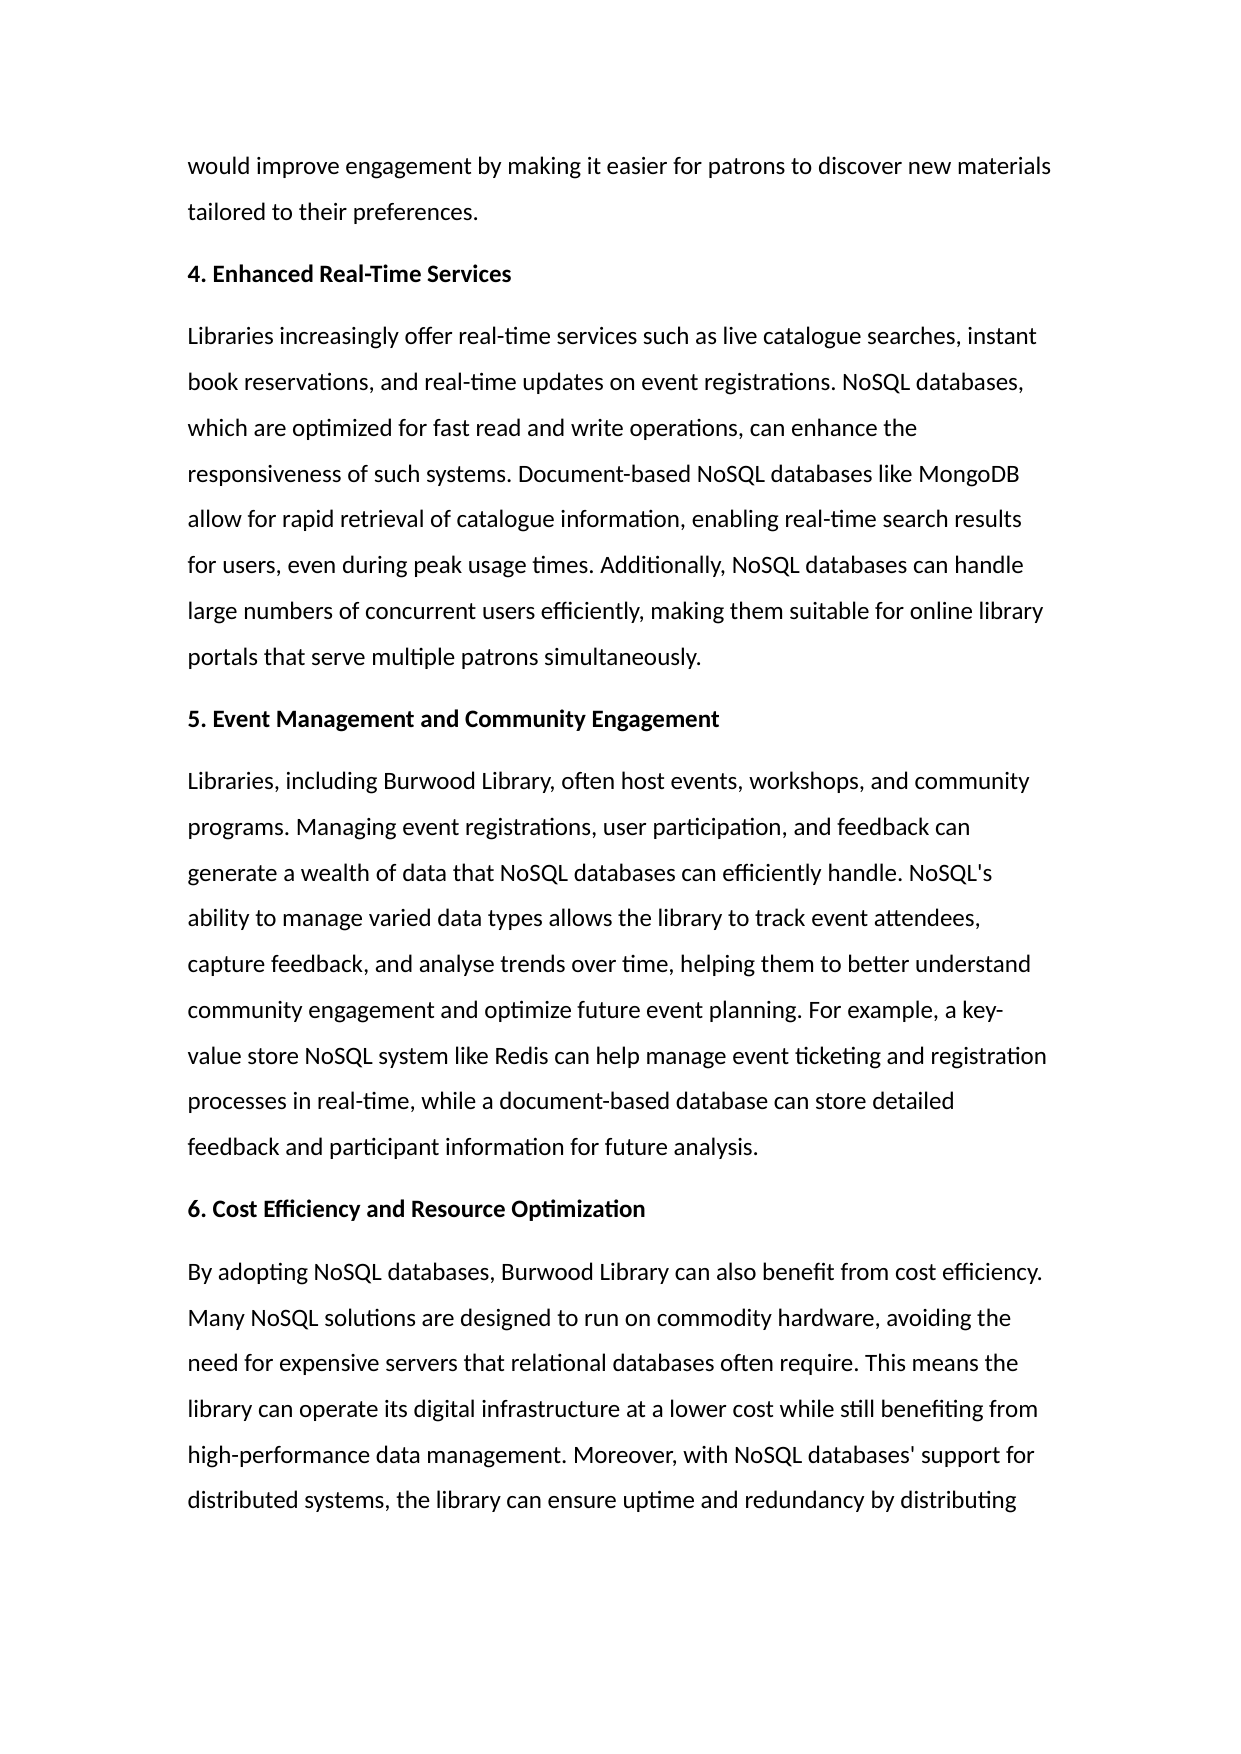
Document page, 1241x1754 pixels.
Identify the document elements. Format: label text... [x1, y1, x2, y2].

text Libraries increasingly offer real-time services such as live catalogue searches, instant book reservations, and real-time updates on event registrations. NoSQL databases, which are optimized for fast read and write operations, can enhance the responsiveness of such systems. Document-based NoSQL databases like MongoDB allow for rapid retrieval of catalogue information, enabling real-time search results for users, even during peak usage times. Additionally, NoSQL databases can handle large numbers of concurrent users efficiently, making them suitable for online library portals that serve multiple patrons simultaneously. [187, 321, 1053, 671]
text 4. Enhanced Real-Time Services [187, 258, 1053, 289]
text 5. Event Management and Community Engagement [187, 703, 1053, 733]
text 6. Cost Efficiency and Resource Optimization [187, 1194, 1053, 1224]
text Libraries, including Burwood Library, often host events, workshops, and community programs. Managing event registrations, user participation, and feedback can generate a wealth of data that NoSQL databases can efficiently handle. NoSQL's ability to manage varied data types allows the library to track event attendees, capture feedback, and analyse trends over time, helping them to better understand community engagement and optimize future event planning. For example, a key-value store NoSQL system like Redis can help manage event ticketing and registration processes in real-time, while a document-based database can store detailed feedback and participant information for future analysis. [187, 765, 1053, 1162]
